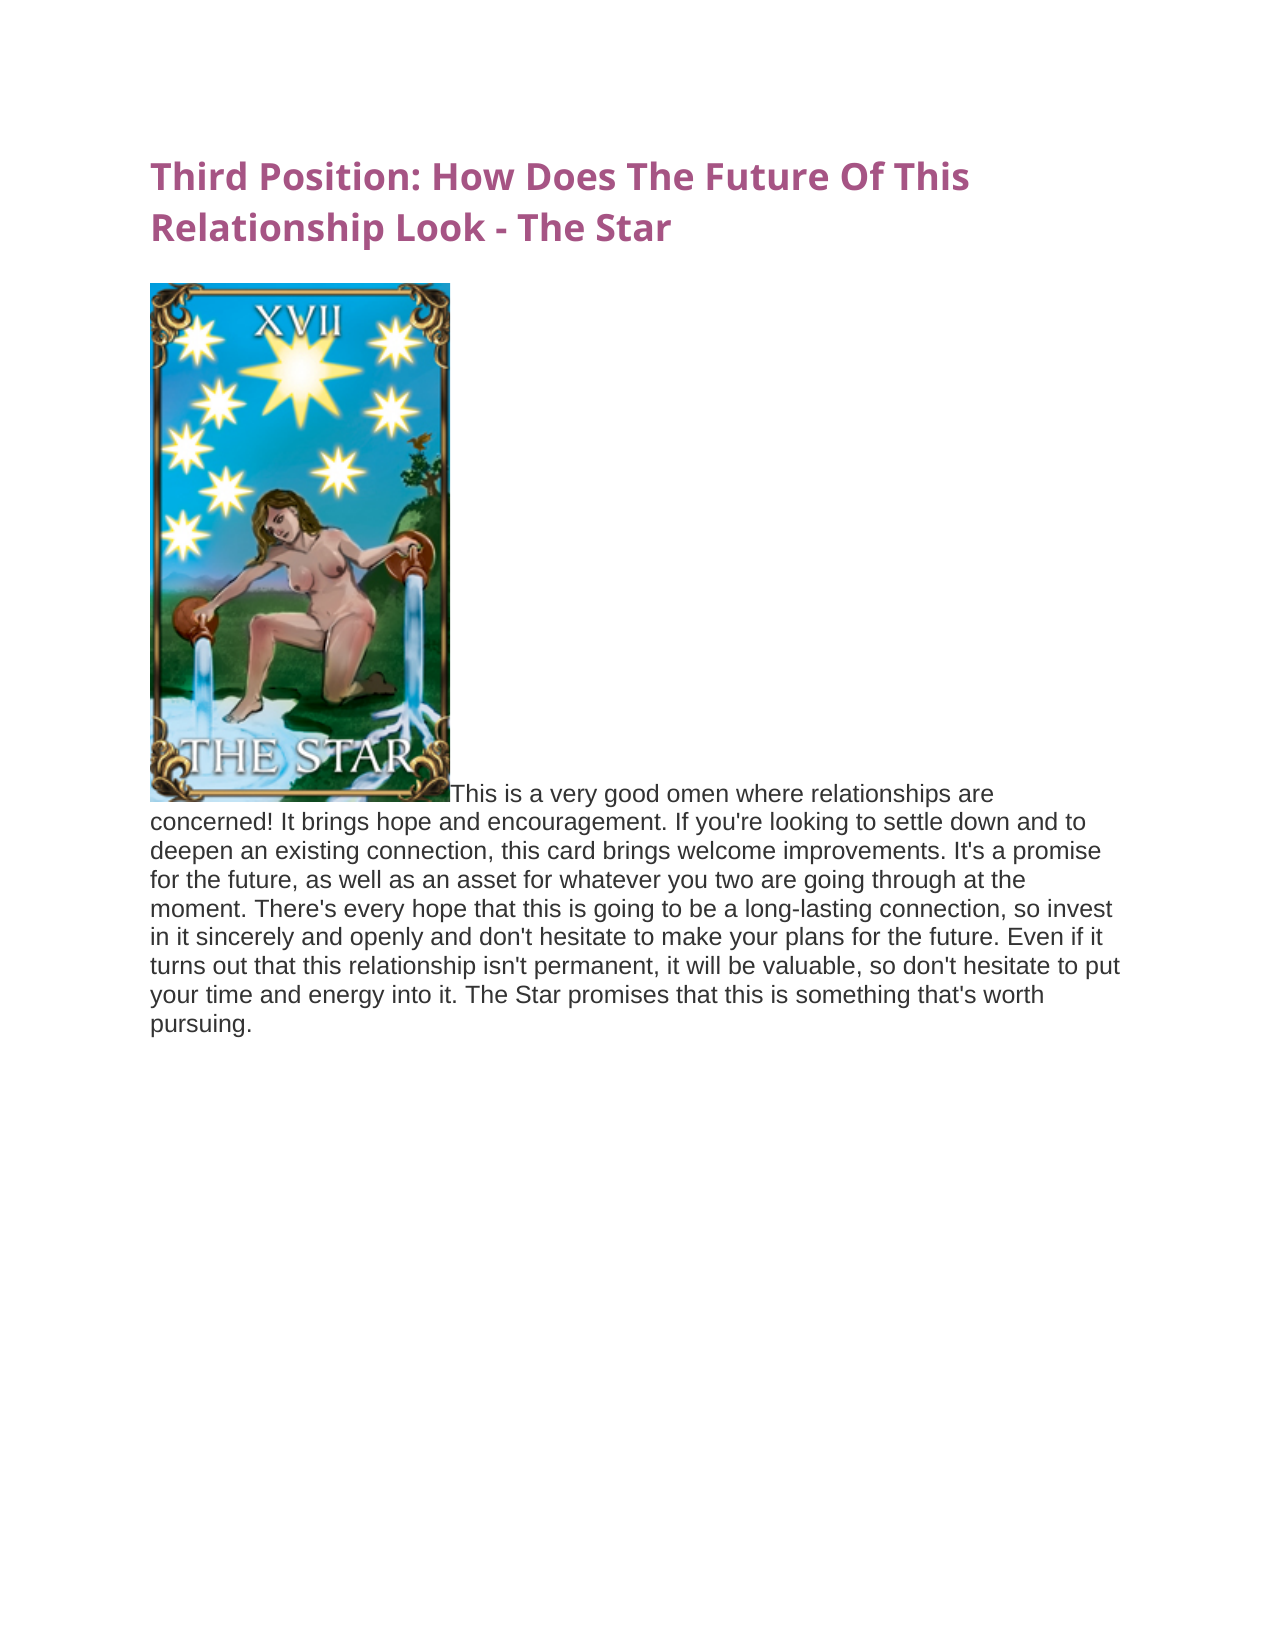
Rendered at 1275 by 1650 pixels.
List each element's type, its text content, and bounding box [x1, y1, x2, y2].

text Third Position: How Does The Future Of This Relationship Look - The Star [150, 150, 1125, 252]
text This is a very good omen where relationships are concerned! It brings hope and encouragement. If you're looking to settle down and to deepen an existing connection, this card brings welcome improvements. It's a promise for the future, as well as an asset for whatever you two are going through at the moment. There's every hope that this is going to be a long-lasting connection, so invest in it sincerely and openly and don't hesitate to make your plans for the future. Even if it turns out that this relationship isn't permanent, it will be valuable, so don't hesitate to put your time and energy into it. The Star promises that this is something that's worth pursuing. [150, 283, 1125, 1037]
picture [150, 283, 451, 802]
